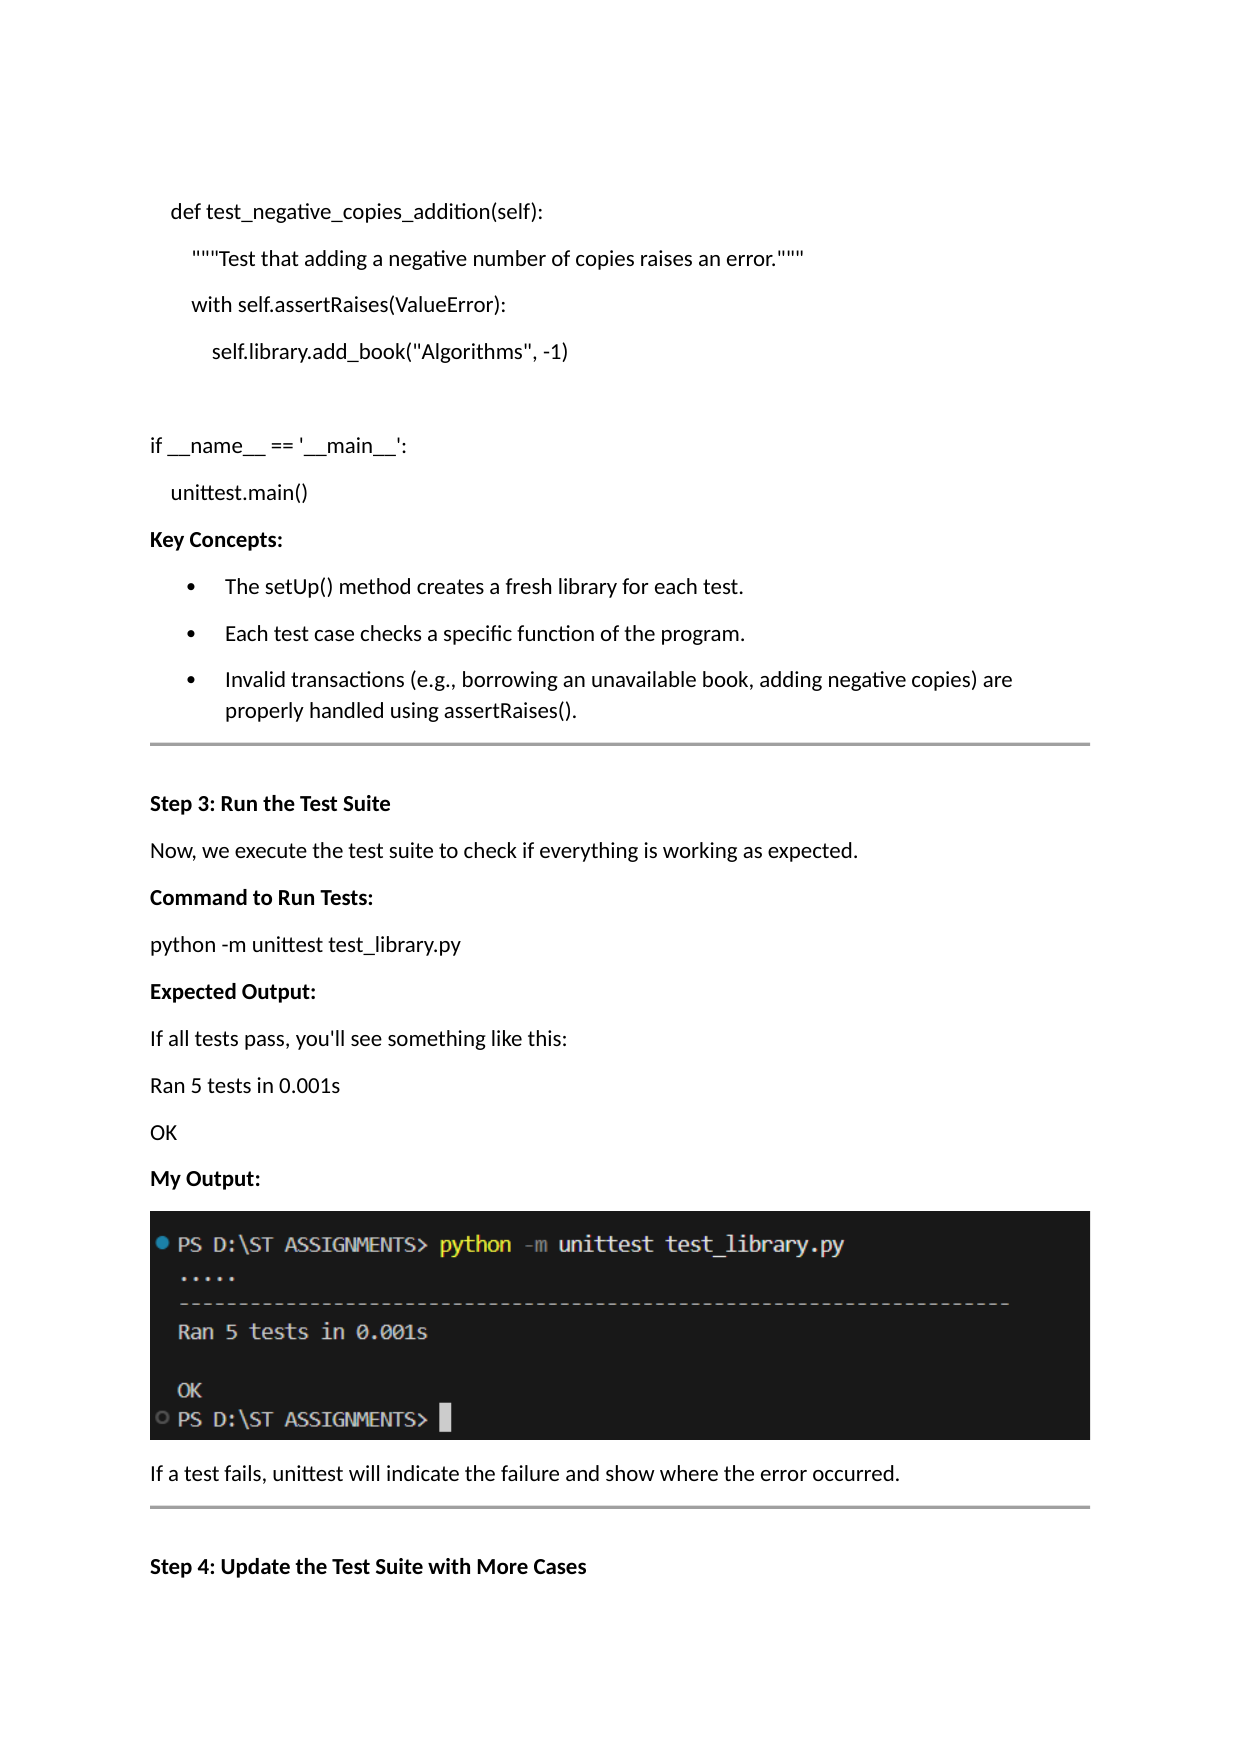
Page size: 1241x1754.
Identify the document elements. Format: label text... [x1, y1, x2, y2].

text Step 3: Run the Test Suite [150, 789, 1090, 818]
picture [150, 1211, 1091, 1440]
text if __name__ == '__main__': [150, 431, 1090, 459]
text def test_negative_copies_addition(self): [150, 197, 1090, 225]
text unittest.main() [150, 478, 1090, 506]
text OK [150, 1118, 1090, 1146]
text My Output: [150, 1164, 1090, 1193]
text Step 4: Update the Test Suite with More Cases [150, 1552, 1090, 1581]
text Now, we execute the test suite to check if everything is working as expected. [150, 836, 1090, 864]
text """Test that adding a negative number of copies raises an error.""" [150, 244, 1090, 272]
text python -m unittest test_library.py [150, 930, 1090, 958]
text If all tests pass, you'll see something like this: [150, 1024, 1090, 1052]
text Expected Output: [150, 977, 1090, 1005]
text Key Concepts: [150, 525, 1090, 553]
text Command to Run Tests: [150, 883, 1090, 911]
text If a test fails, unittest will indicate the failure and show where the error occurred. [150, 1459, 1090, 1487]
list Invalid transactions (e.g., borrowing an unavailable book, adding negative copies) are properly handled using assertRaises(). [187, 666, 1090, 724]
list Each test case checks a specific function of the program. [187, 619, 1090, 647]
list The setUp() method creates a fresh library for each test. [187, 572, 1090, 600]
text Ran 5 tests in 0.001s [150, 1071, 1090, 1099]
text with self.assertRaises(ValueError): [150, 291, 1090, 319]
text self.library.add_book("Algorithms", -1) [150, 337, 1090, 366]
